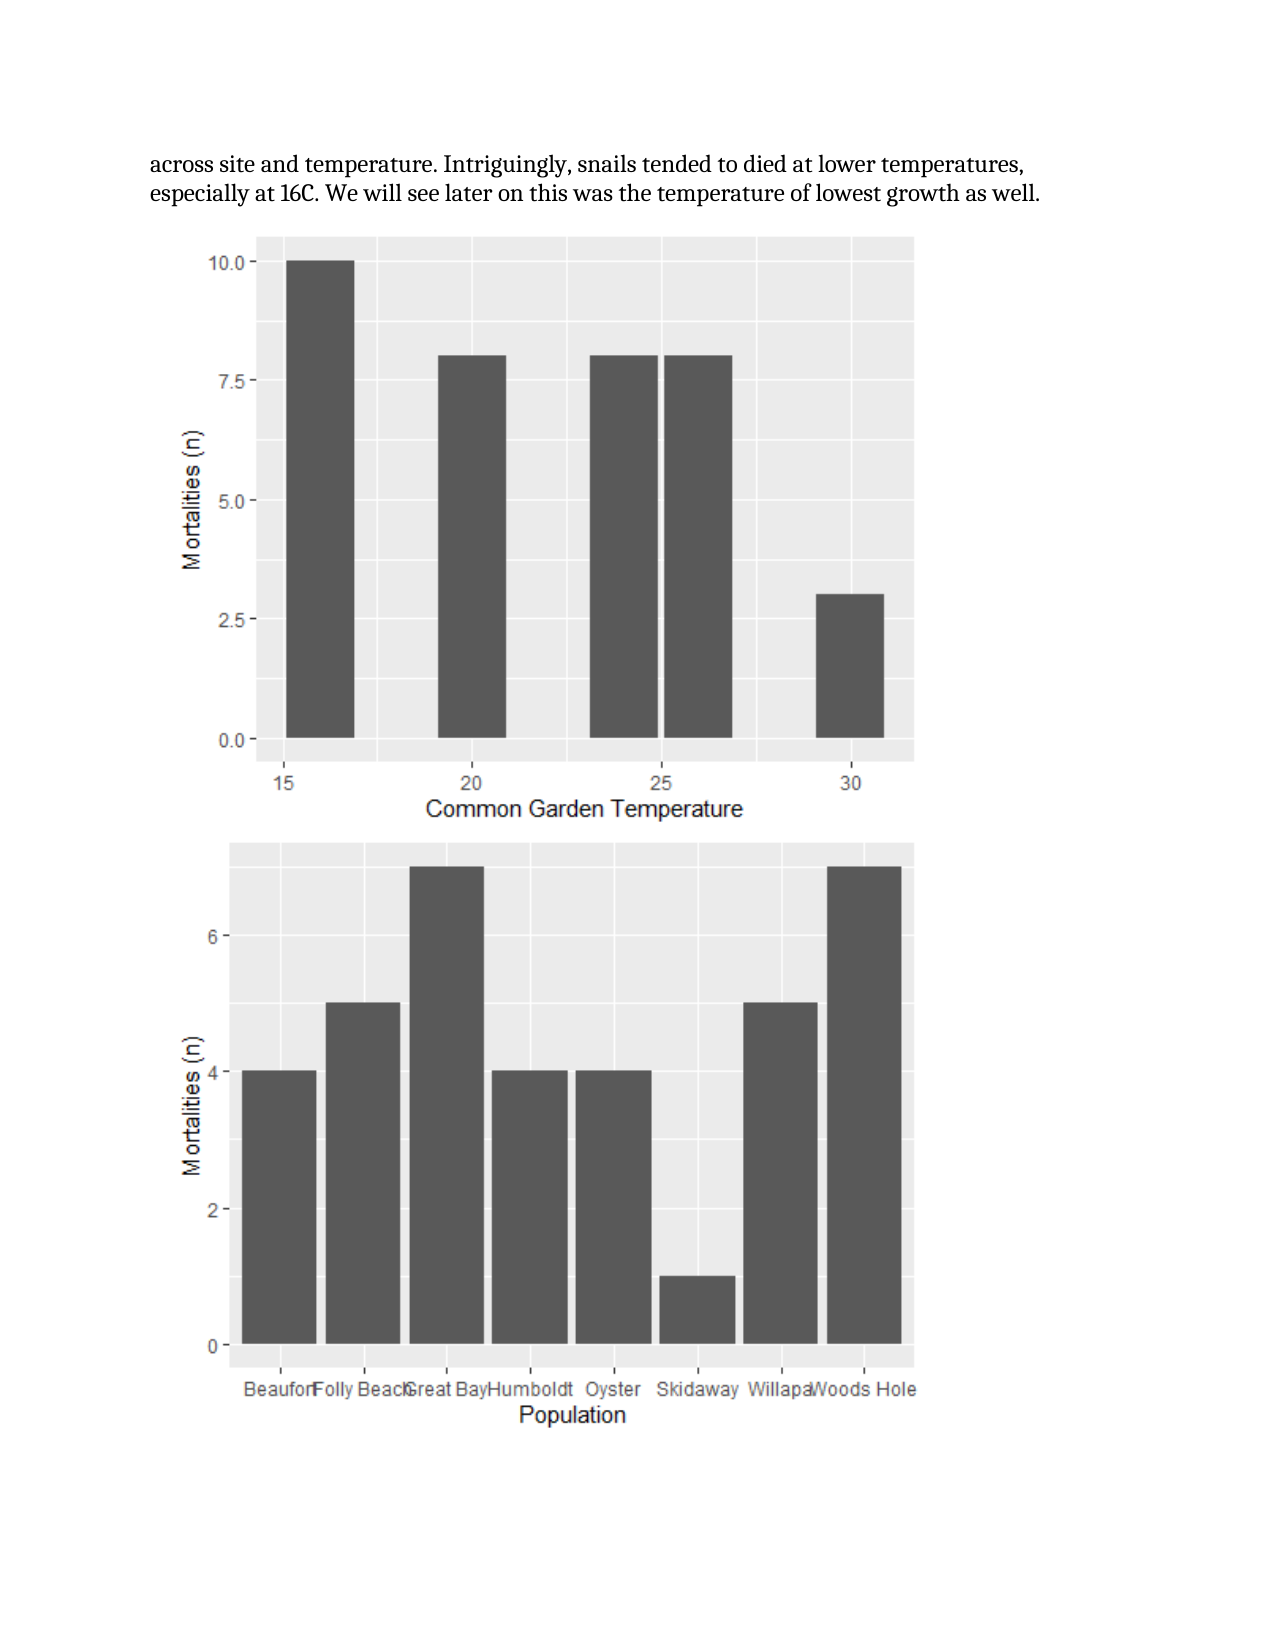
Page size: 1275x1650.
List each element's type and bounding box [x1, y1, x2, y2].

picture [168, 226, 927, 1439]
text [150, 150, 1125, 207]
